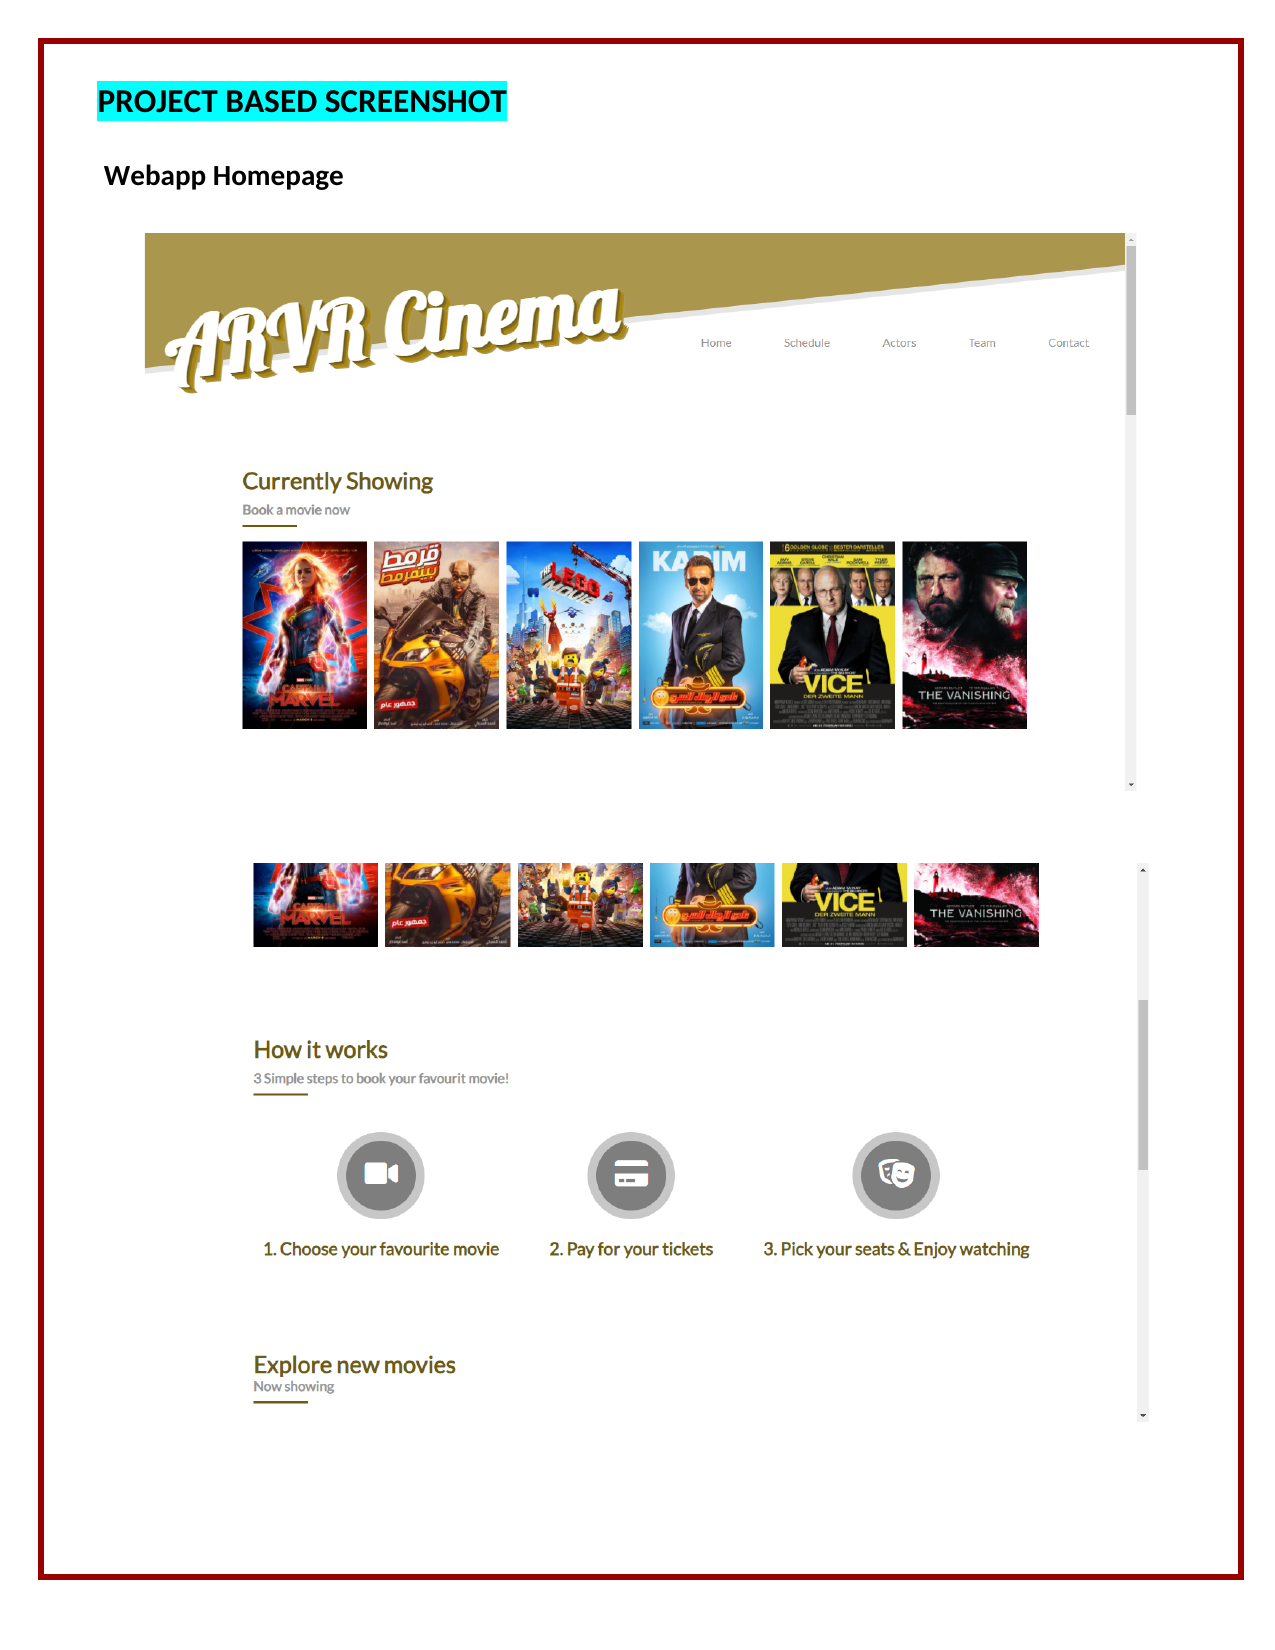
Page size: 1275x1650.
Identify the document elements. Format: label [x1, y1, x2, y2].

picture [144, 233, 1137, 791]
picture [155, 863, 1149, 1422]
table_header [44, 44, 1238, 1574]
